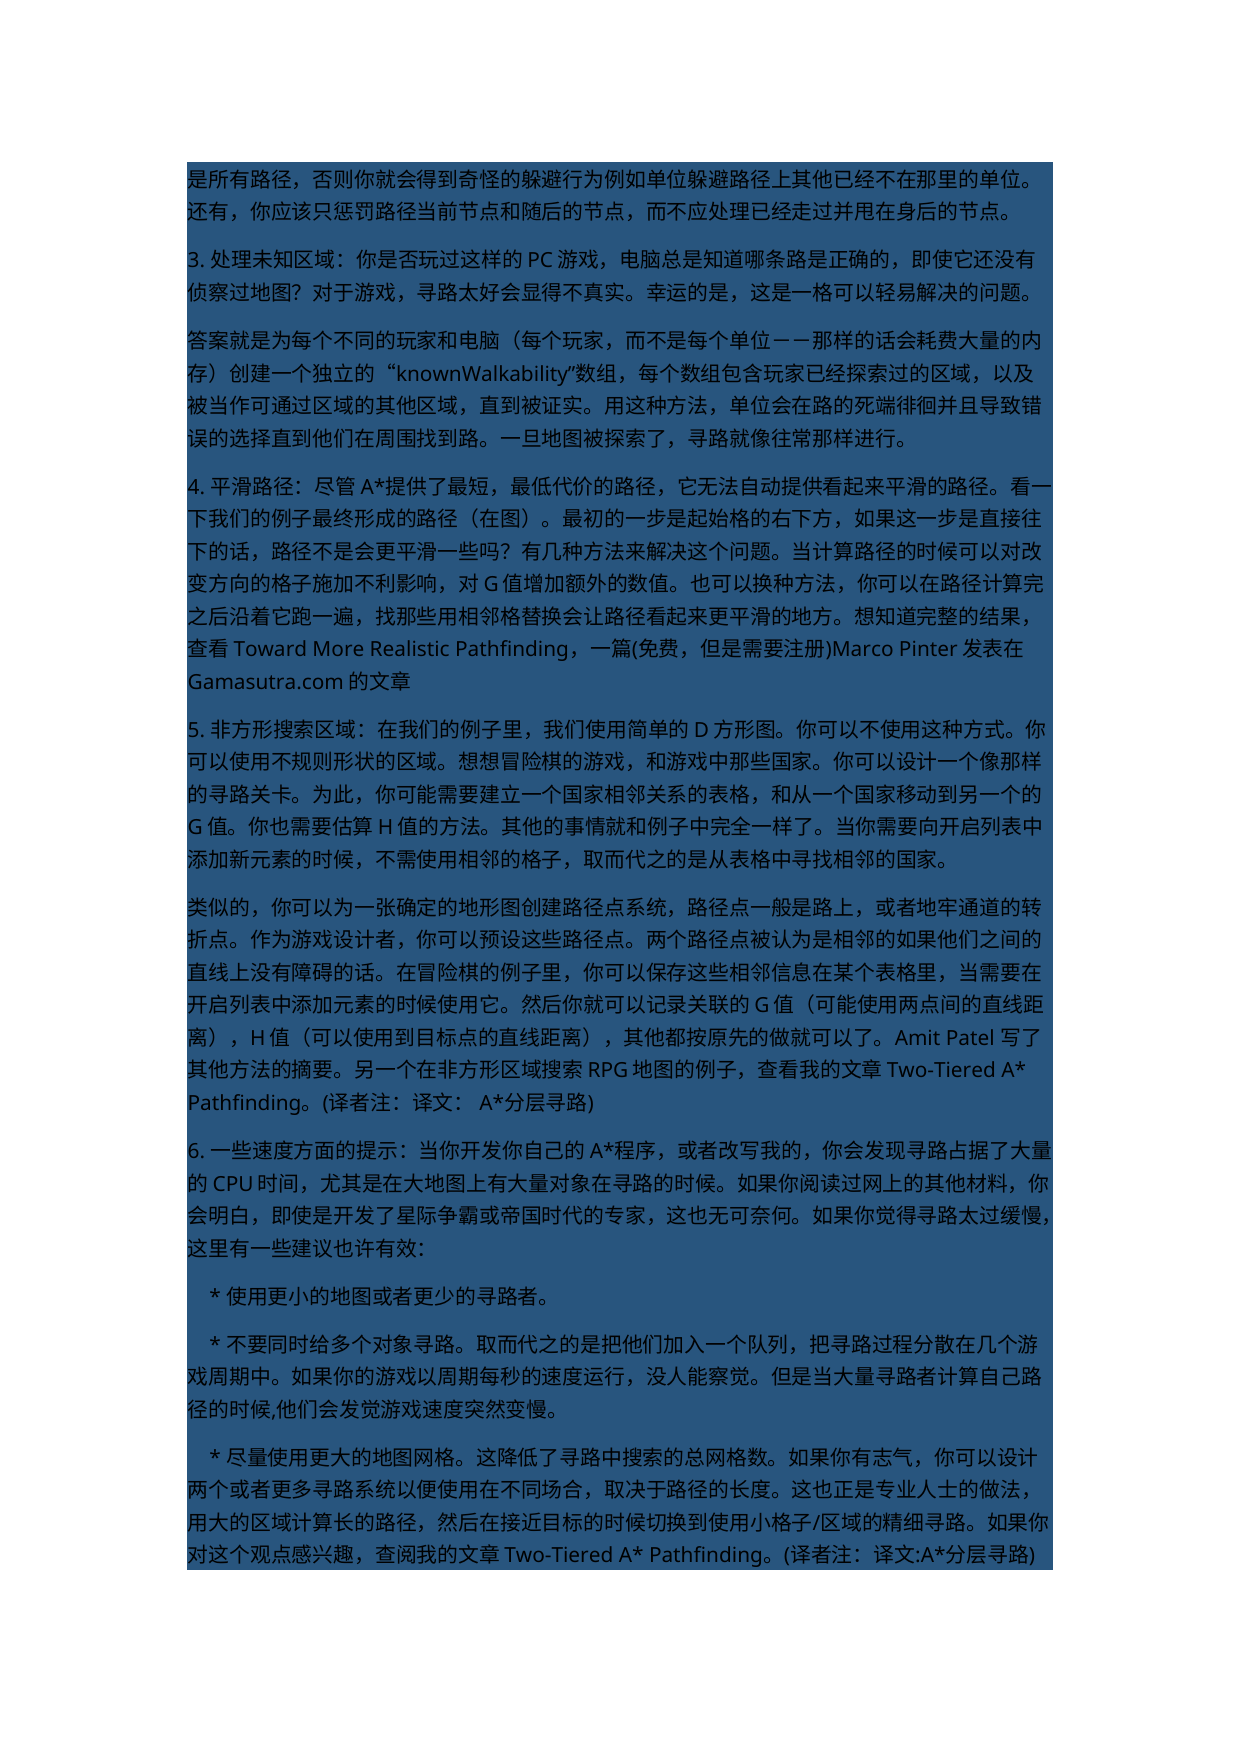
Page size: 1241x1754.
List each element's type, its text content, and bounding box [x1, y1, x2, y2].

text 类似的，你可以为一张确定的地形图创建路径点系统，路径点一般是路上，或者地牢通道的转折点。作为游戏设计者，你可以预设这些路径点。两个路径点被认为是相邻的如果他们之间的直线上没有障碍的话。在冒险棋的例子里，你可以保存这些相邻信息在某个表格里，当需要在开启列表中添加元素的时候使用它。然后你就可以记录关联的G值（可能使用两点间的直线距离），H值（可以使用到目标点的直线距离），其他都按原先的做就可以了。Amit Patel 写了其他方法的摘要。另一个在非方形区域搜索RPG地图的例子，查看我的文章Two-Tiered A* Pathfinding。(译者注：译文： A*分层寻路) [187, 890, 1053, 1118]
text * 使用更小的地图或者更少的寻路者。 [187, 1279, 1053, 1311]
text 6. 一些速度方面的提示：当你开发你自己的A*程序，或者改写我的，你会发现寻路占据了大量的CPU时间，尤其是在大地图上有大量对象在寻路的时候。如果你阅读过网上的其他材料，你会明白，即使是开发了星际争霸或帝国时代的专家，这也无可奈何。如果你觉得寻路太过缓慢，这里有一些建议也许有效： [187, 1133, 1053, 1263]
text * 尽量使用更大的地图网格。这降低了寻路中搜索的总网格数。如果你有志气，你可以设计两个或者更多寻路系统以便使用在不同场合，取决于路径的长度。这也正是专业人士的做法，用大的区域计算长的路径，然后在接近目标的时候切换到使用小格子/区域的精细寻路。如果你对这个观点感兴趣，查阅我的文章Two-Tiered A* Pathfinding。(译者注：译文:A*分层寻路) [187, 1440, 1053, 1570]
text 5. 非方形搜索区域：在我们的例子里，我们使用简单的D方形图。你可以不使用这种方式。你可以使用不规则形状的区域。想想冒险棋的游戏，和游戏中那些国家。你可以设计一个像那样的寻路关卡。为此，你可能需要建立一个国家相邻关系的表格，和从一个国家移动到另一个的G值。你也需要估算H值的方法。其他的事情就和例子中完全一样了。当你需要向开启列表中添加新元素的时候，不需使用相邻的格子，取而代之的是从表格中寻找相邻的国家。 [187, 712, 1053, 874]
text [187, 162, 1053, 227]
text 3. 处理未知区域：你是否玩过这样的PC游戏，电脑总是知道哪条路是正确的，即使它还没有侦察过地图？对于游戏，寻路太好会显得不真实。幸运的是，这是一格可以轻易解决的问题。 [187, 243, 1053, 308]
text 4. 平滑路径：尽管A*提供了最短，最低代价的路径，它无法自动提供看起来平滑的路径。看一下我们的例子最终形成的路径（在图）。最初的一步是起始格的右下方，如果这一步是直接往下的话，路径不是会更平滑一些吗？有几种方法来解决这个问题。当计算路径的时候可以对改变方向的格子施加不利影响，对G值增加额外的数值。也可以换种方法，你可以在路径计算完之后沿着它跑一遍，找那些用相邻格替换会让路径看起来更平滑的地方。想知道完整的结果，查看Toward More Realistic Pathfinding，一篇(免费，但是需要注册)Marco Pinter发表在Gamasutra.com的文章 [187, 469, 1053, 696]
text * 不要同时给多个对象寻路。取而代之的是把他们加入一个队列，把寻路过程分散在几个游戏周期中。如果你的游戏以周期每秒的速度运行，没人能察觉。但是当大量寻路者计算自己路径的时候,他们会发觉游戏速度突然变慢。 [187, 1327, 1053, 1424]
text 答案就是为每个不同的玩家和电脑（每个玩家，而不是每个单位－－那样的话会耗费大量的内存）创建一个独立的“knownWalkability”数组，每个数组包含玩家已经探索过的区域，以及被当作可通过区域的其他区域，直到被证实。用这种方法，单位会在路的死端徘徊并且导致错误的选择直到他们在周围找到路。一旦地图被探索了，寻路就像往常那样进行。 [187, 323, 1053, 453]
